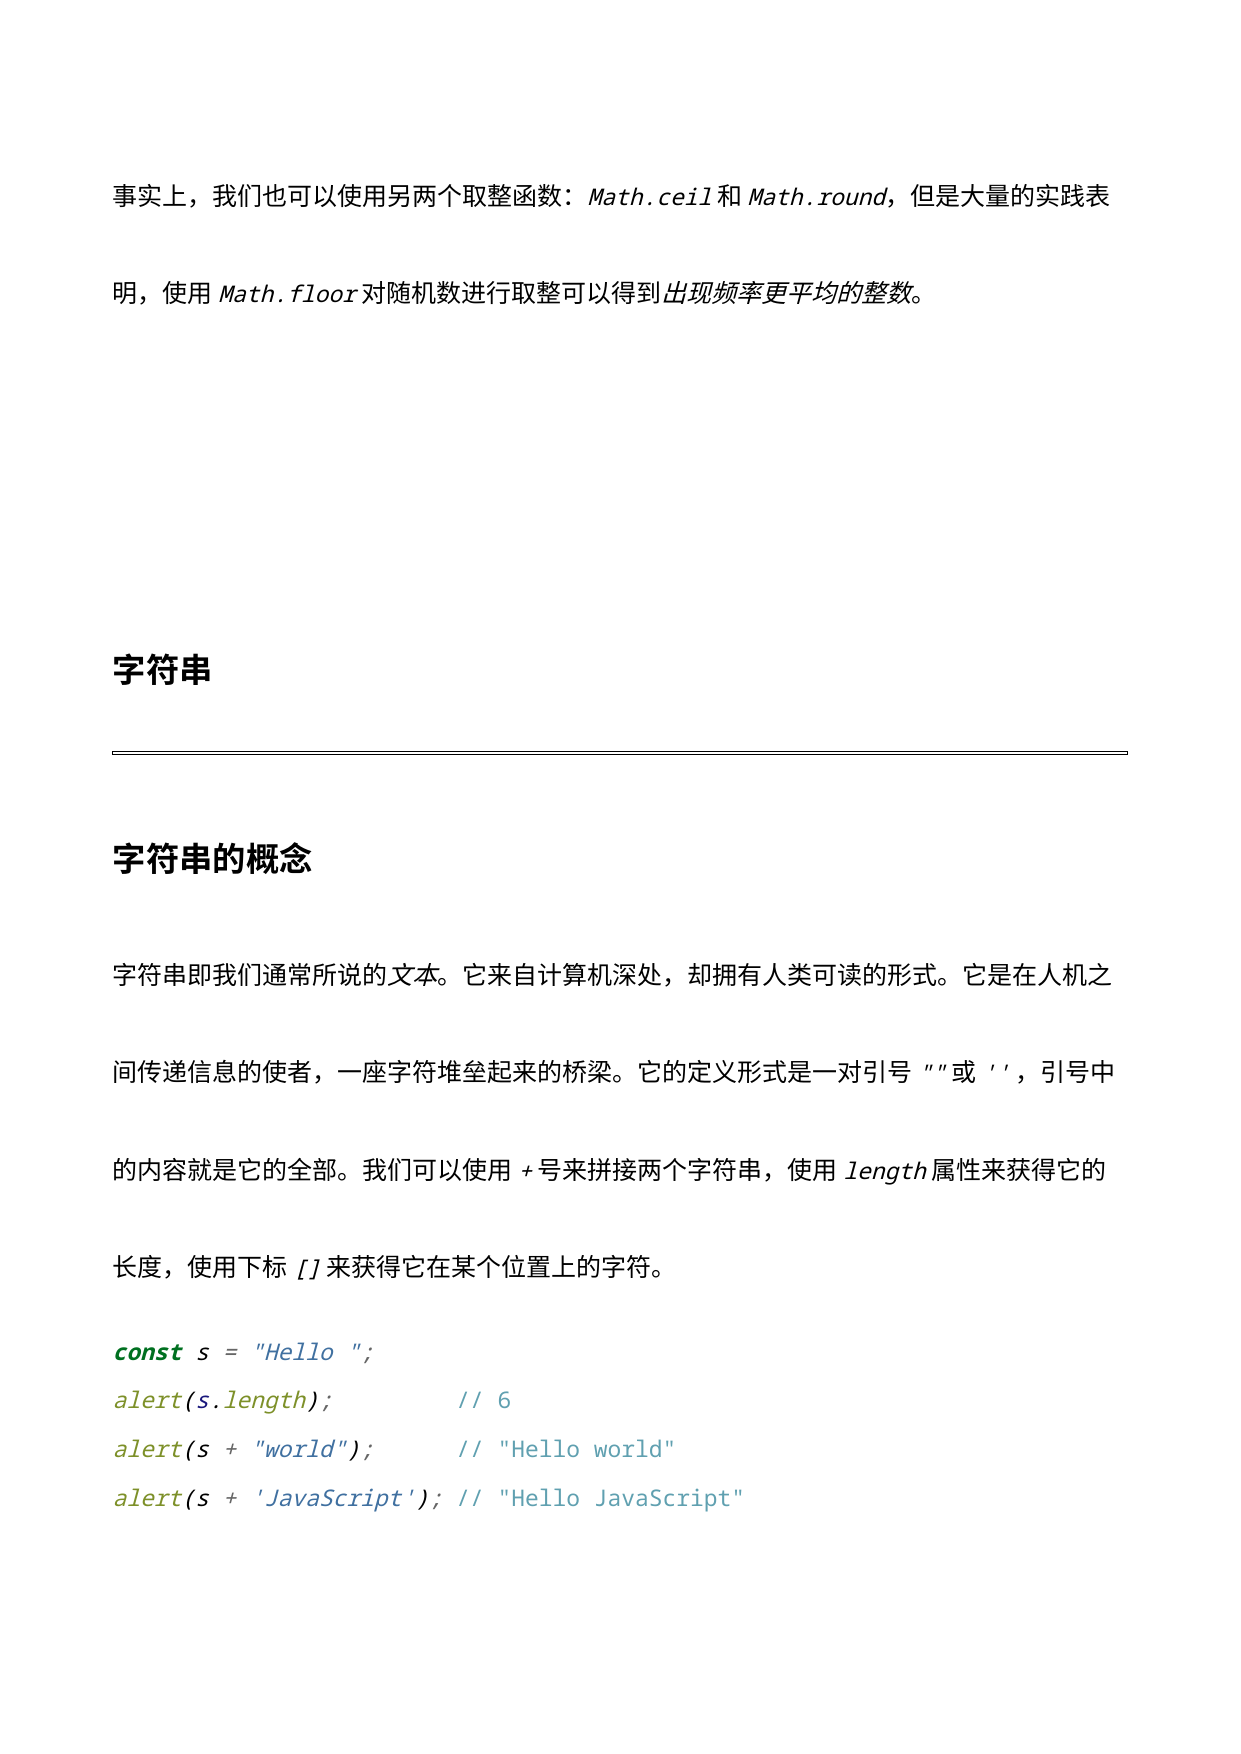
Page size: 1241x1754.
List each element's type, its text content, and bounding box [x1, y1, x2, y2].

text 事实上，我们也可以使用另两个取整函数：Math.ceil 和 Math.round，但是大量的实践表明，使用 Math.floor 对随机数进行取整可以得到出现频率更平均的整数。 [112, 162, 1128, 324]
subtitle 字符串 [112, 636, 1128, 701]
text 字符串即我们通常所说的文本。它来自计算机深处，却拥有人类可读的形式。它是在人机之间传递信息的使者，一座字符堆垒起来的桥梁。它的定义形式是一对引号 "" 或 '' ，引号中的内容就是它的全部。我们可以使用 + 号来拼接两个字符串，使用 length 属性来获得它的长度，使用下标 [] 来获得它在某个位置上的字符。 [112, 941, 1128, 1298]
text const s = "Hello "; alert(s.length); // 6 alert(s + "world"); // "Hello world" alert(s + 'JavaScript'); // "Hello JavaScript" [112, 1335, 1128, 1514]
subtitle 字符串的概念 [112, 824, 1128, 889]
